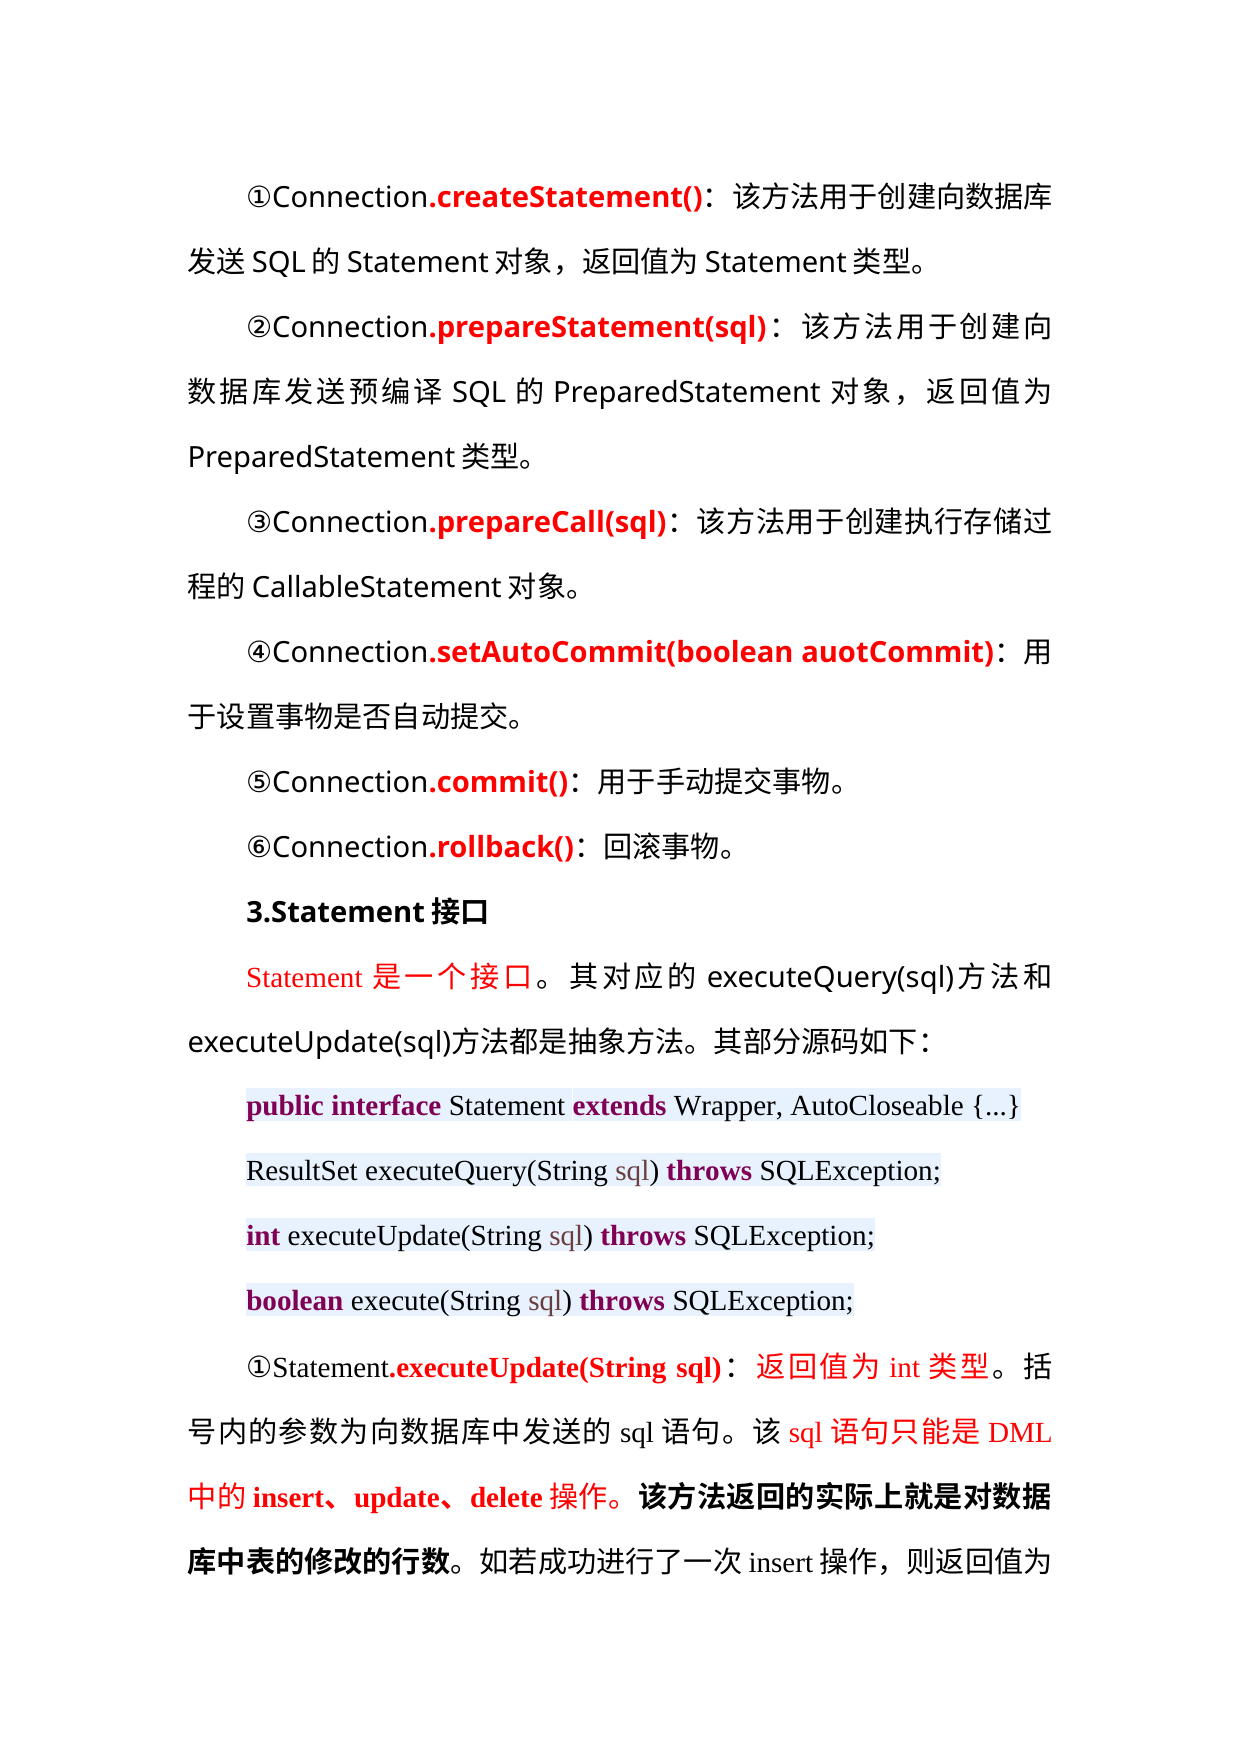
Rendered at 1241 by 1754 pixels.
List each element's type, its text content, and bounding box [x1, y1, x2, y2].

text ⑤Connection.commit()：用于手动提交事物。 [187, 747, 1053, 812]
text ①Connection.createStatement()：该方法用于创建向数据库发送SQL的Statement对象，返回值为Statement类型。 [187, 162, 1053, 292]
text ResultSet executeQuery(String sql) throws SQLException; [187, 1137, 1053, 1202]
text ③Connection.prepareCall(sql)：该方法用于创建执行存储过程的CallableStatement对象。 [187, 487, 1053, 617]
text ②Connection.prepareStatement(sql)：该方法用于创建向数据库发送预编译SQL的PreparedStatement对象，返回值为PreparedStatement类型。 [187, 292, 1053, 487]
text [187, 1332, 1053, 1592]
text boolean execute(String sql) throws SQLException; [187, 1267, 1053, 1332]
text ④Connection.setAutoCommit(boolean auotCommit)：用于设置事物是否自动提交。 [187, 617, 1053, 747]
text int executeUpdate(String sql) throws SQLException; [187, 1202, 1053, 1267]
text Statement是一个接口。其对应的executeQuery(sql)方法和executeUpdate(sql)方法都是抽象方法。其部分源码如下： [187, 942, 1053, 1072]
subtitle 3.Statement接口 [187, 877, 1053, 942]
text public interface Statement extends Wrapper, AutoCloseable {...} [187, 1072, 1053, 1137]
text ⑥Connection.rollback()：回滚事物。 [187, 812, 1053, 877]
